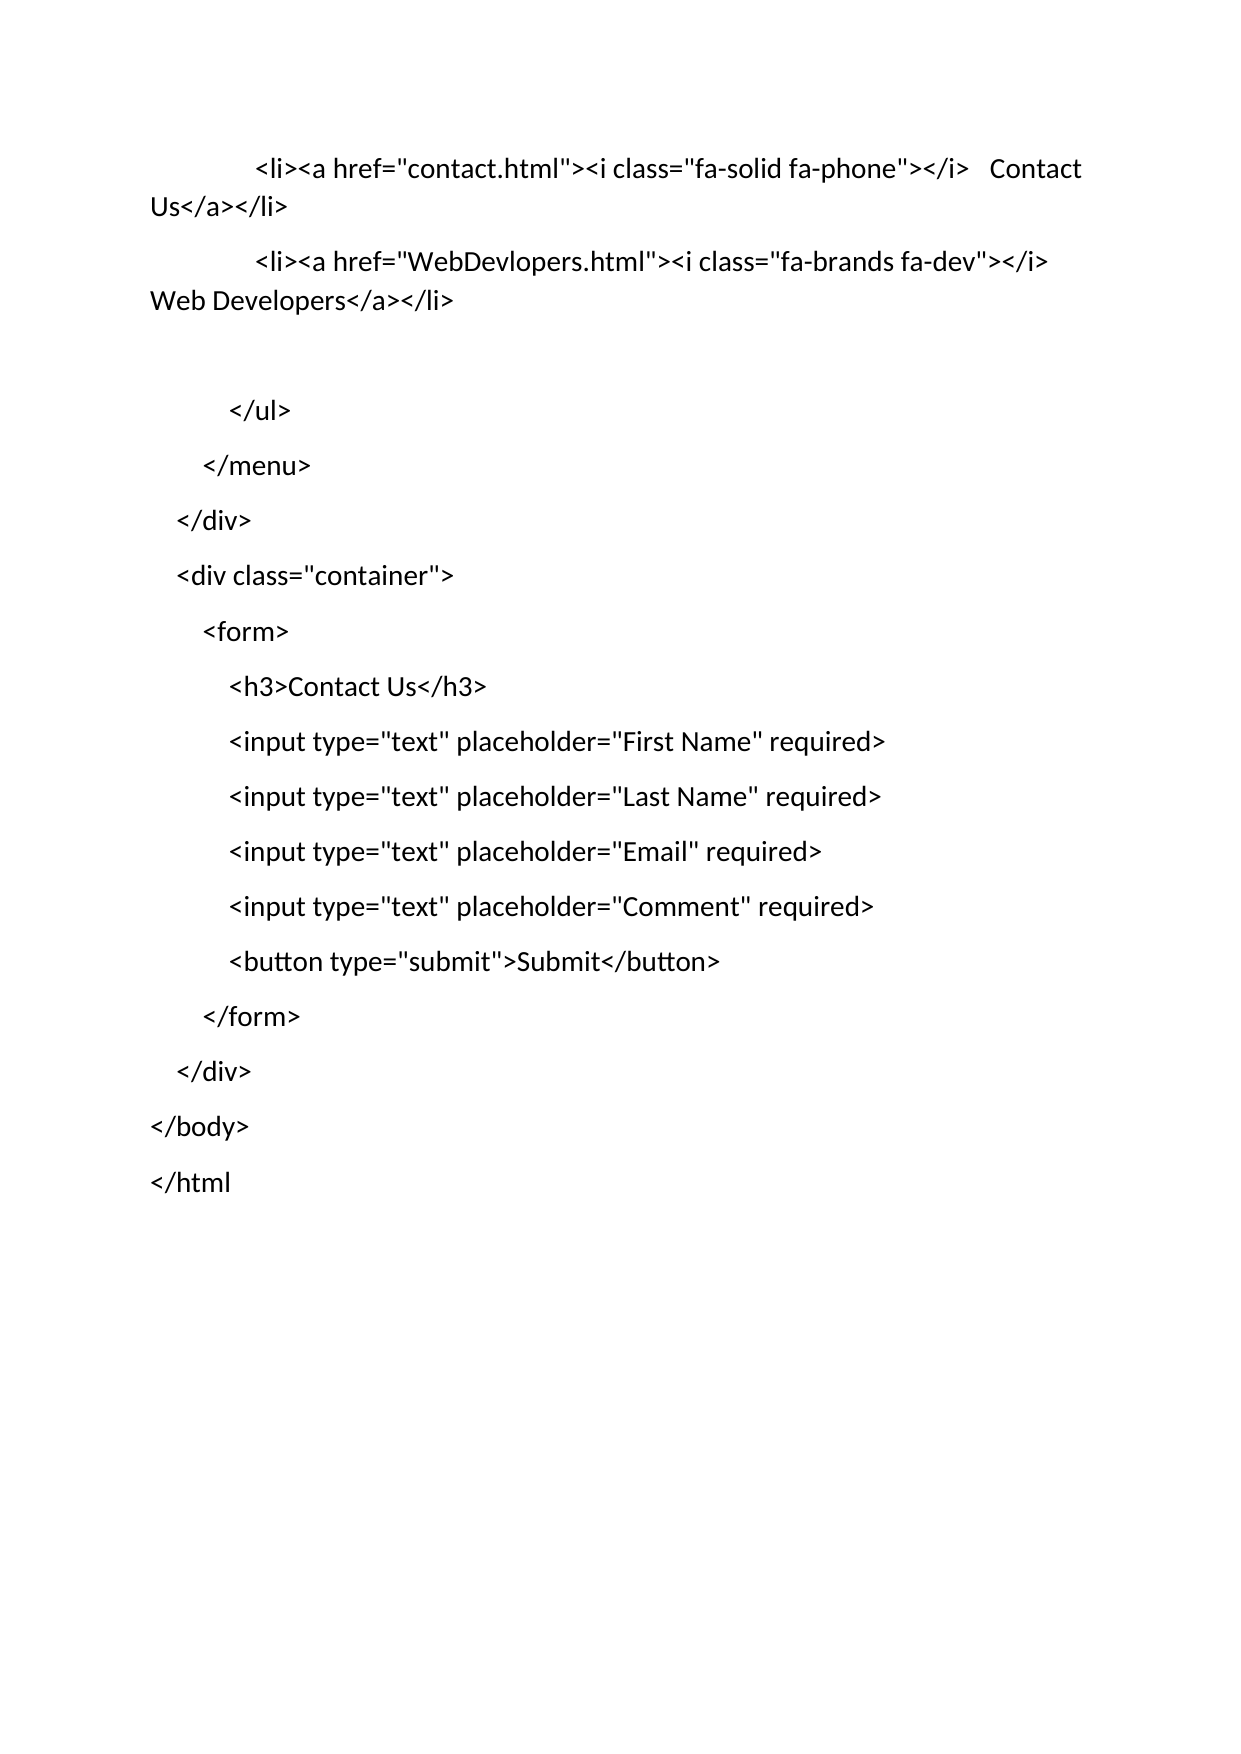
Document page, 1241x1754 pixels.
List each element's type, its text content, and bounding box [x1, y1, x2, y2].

text </ul> [150, 392, 1090, 428]
text <input type="text" placeholder="Last Name" required> [150, 778, 1090, 813]
text <input type="text" placeholder="Email" required> [150, 833, 1090, 869]
text </html [150, 1164, 1090, 1199]
text </div> [150, 1053, 1090, 1089]
text <li><a href="WebDevlopers.html"><i class="fa-brands fa-dev"></i> Web Developers</a></li> [150, 243, 1090, 318]
text </form> [150, 998, 1090, 1034]
text <form> [150, 613, 1090, 648]
text <input type="text" placeholder="First Name" required> [150, 723, 1090, 758]
text <div class="container"> [150, 557, 1090, 593]
text <input type="text" placeholder="Comment" required> [150, 888, 1090, 924]
text </div> [150, 502, 1090, 538]
text </menu> [150, 447, 1090, 483]
text <li><a href="contact.html"><i class="fa-solid fa-phone"></i> Contact Us</a></li> [150, 150, 1090, 224]
text </body> [150, 1108, 1090, 1144]
text <h3>Contact Us</h3> [150, 668, 1090, 703]
text <button type="submit">Submit</button> [150, 943, 1090, 979]
